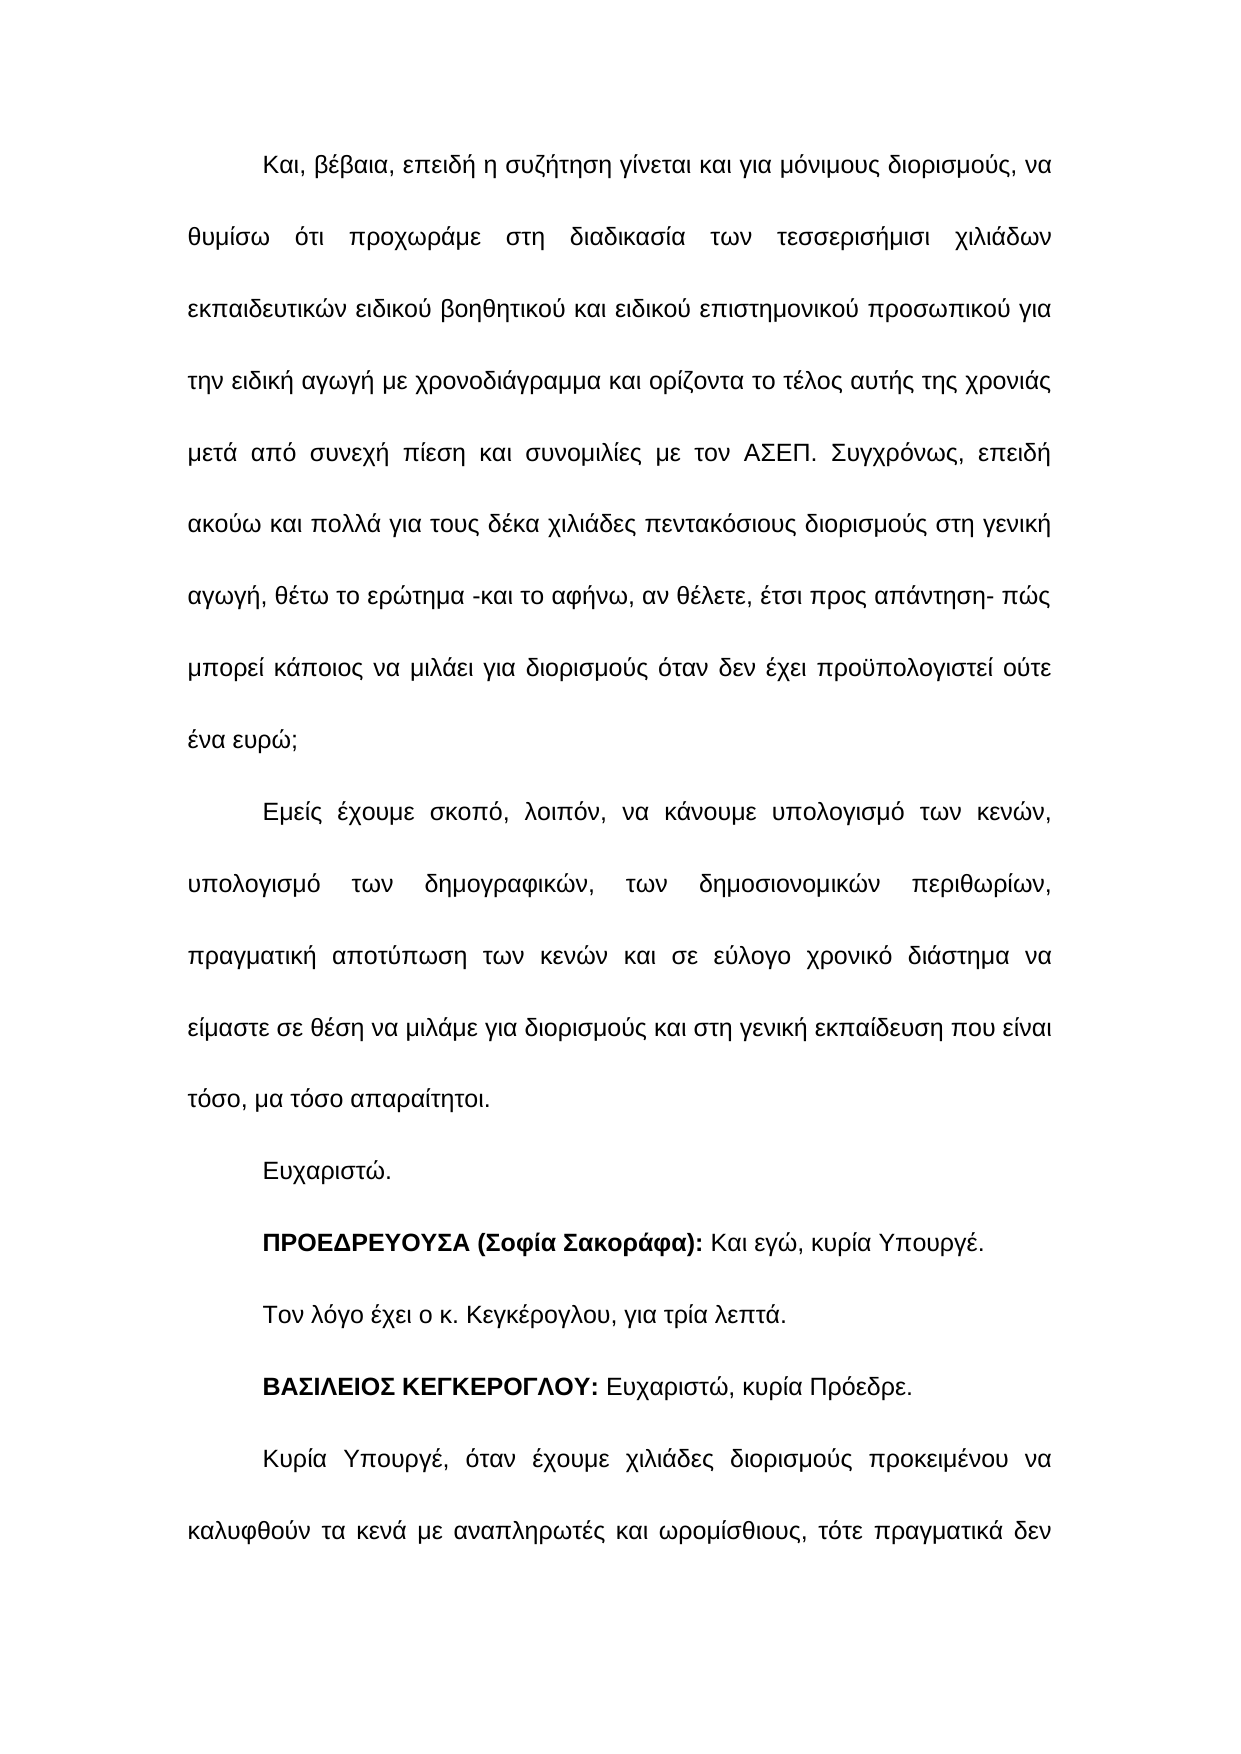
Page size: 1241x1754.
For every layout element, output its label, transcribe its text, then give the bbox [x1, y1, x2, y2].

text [187, 1444, 1053, 1544]
text ΠΡΟΕΔΡΕΥΟΥΣΑ (Σοφία Σακοράφα): Και εγώ, κυρία Υπουργέ. [187, 1228, 1053, 1257]
text Τον λόγο έχει ο κ. Κεγκέρογλου, για τρία λεπτά. [187, 1300, 1053, 1329]
text Και, βέβαια, επειδή η συζήτηση γίνεται και για μόνιμους διορισμούς, να θυμίσω ότι προχωράμε στη διαδικασία των τεσσερισήμισι χιλιάδων εκπαιδευτικών ειδικού βοηθητικού και ειδικού επιστημονικού προσωπικού για την ειδική αγωγή με χρονοδιάγραμμα και ορίζοντα το τέλος αυτής της χρονιάς μετά από συνεχή πίεση και συνομιλίες με τον ΑΣΕΠ. Συγχρόνως, επειδή ακούω και πολλά για τους δέκα χιλιάδες πεντακόσιους διορισμούς στη γενική αγωγή, θέτω το ερώτημα -και το αφήνω, αν θέλετε, έτσι προς απάντηση- πώς μπορεί κάποιος να μιλάει για διορισμούς όταν δεν έχει προϋπολογιστεί ούτε ένα ευρώ; [187, 150, 1053, 754]
text ΒΑΣΙΛΕΙΟΣ ΚΕΓΚΕΡΟΓΛΟΥ: Ευχαριστώ, κυρία Πρόεδρε. [187, 1372, 1053, 1401]
text Εμείς έχουμε σκοπό, λοιπόν, να κάνουμε υπολογισμό των κενών, υπολογισμό των δημογραφικών, των δημοσιονομικών περιθωρίων, πραγματική αποτύπωση των κενών και σε εύλογο χρονικό διάστημα να είμαστε σε θέση να μιλάμε για διορισμούς και στη γενική εκπαίδευση που είναι τόσο, μα τόσο απαραίτητοι. [187, 797, 1053, 1113]
text Ευχαριστώ. [187, 1156, 1053, 1185]
